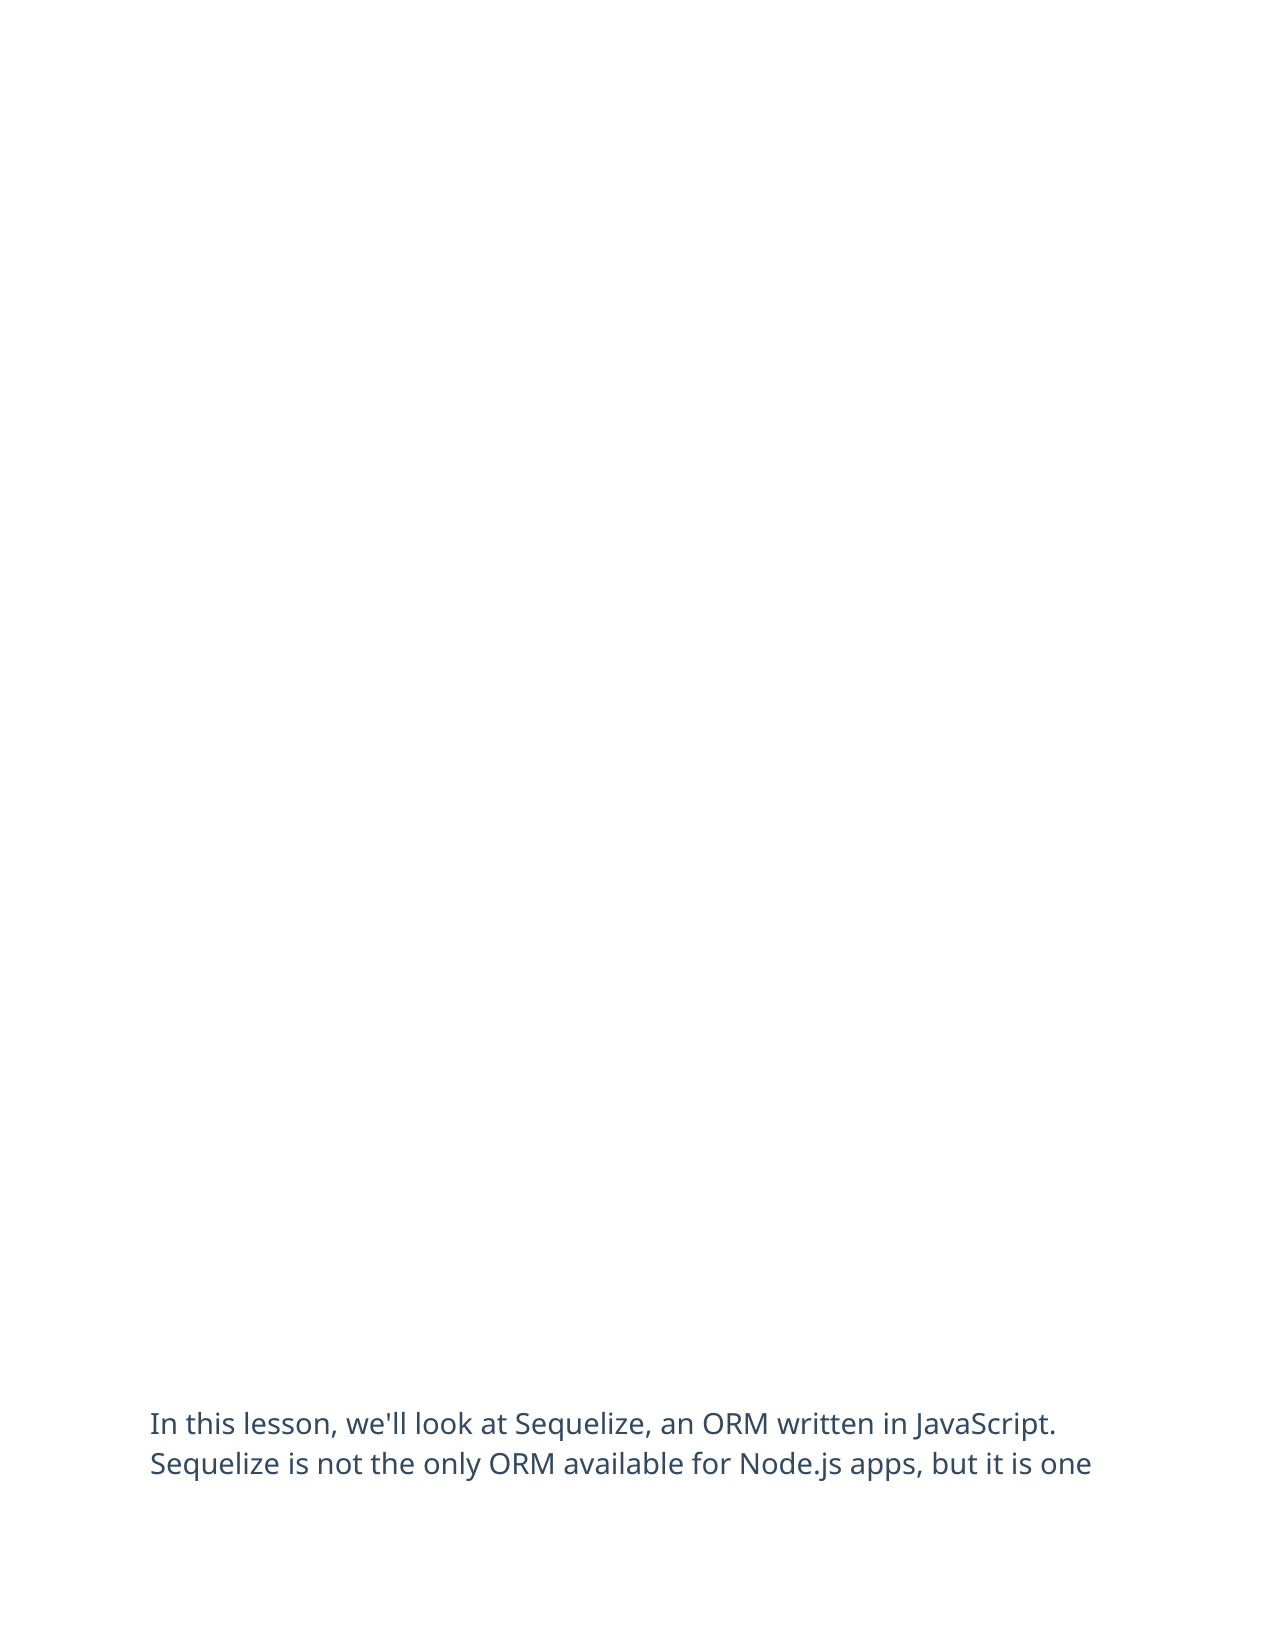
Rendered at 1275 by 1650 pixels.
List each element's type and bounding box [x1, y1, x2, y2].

text [150, 1403, 1125, 1483]
